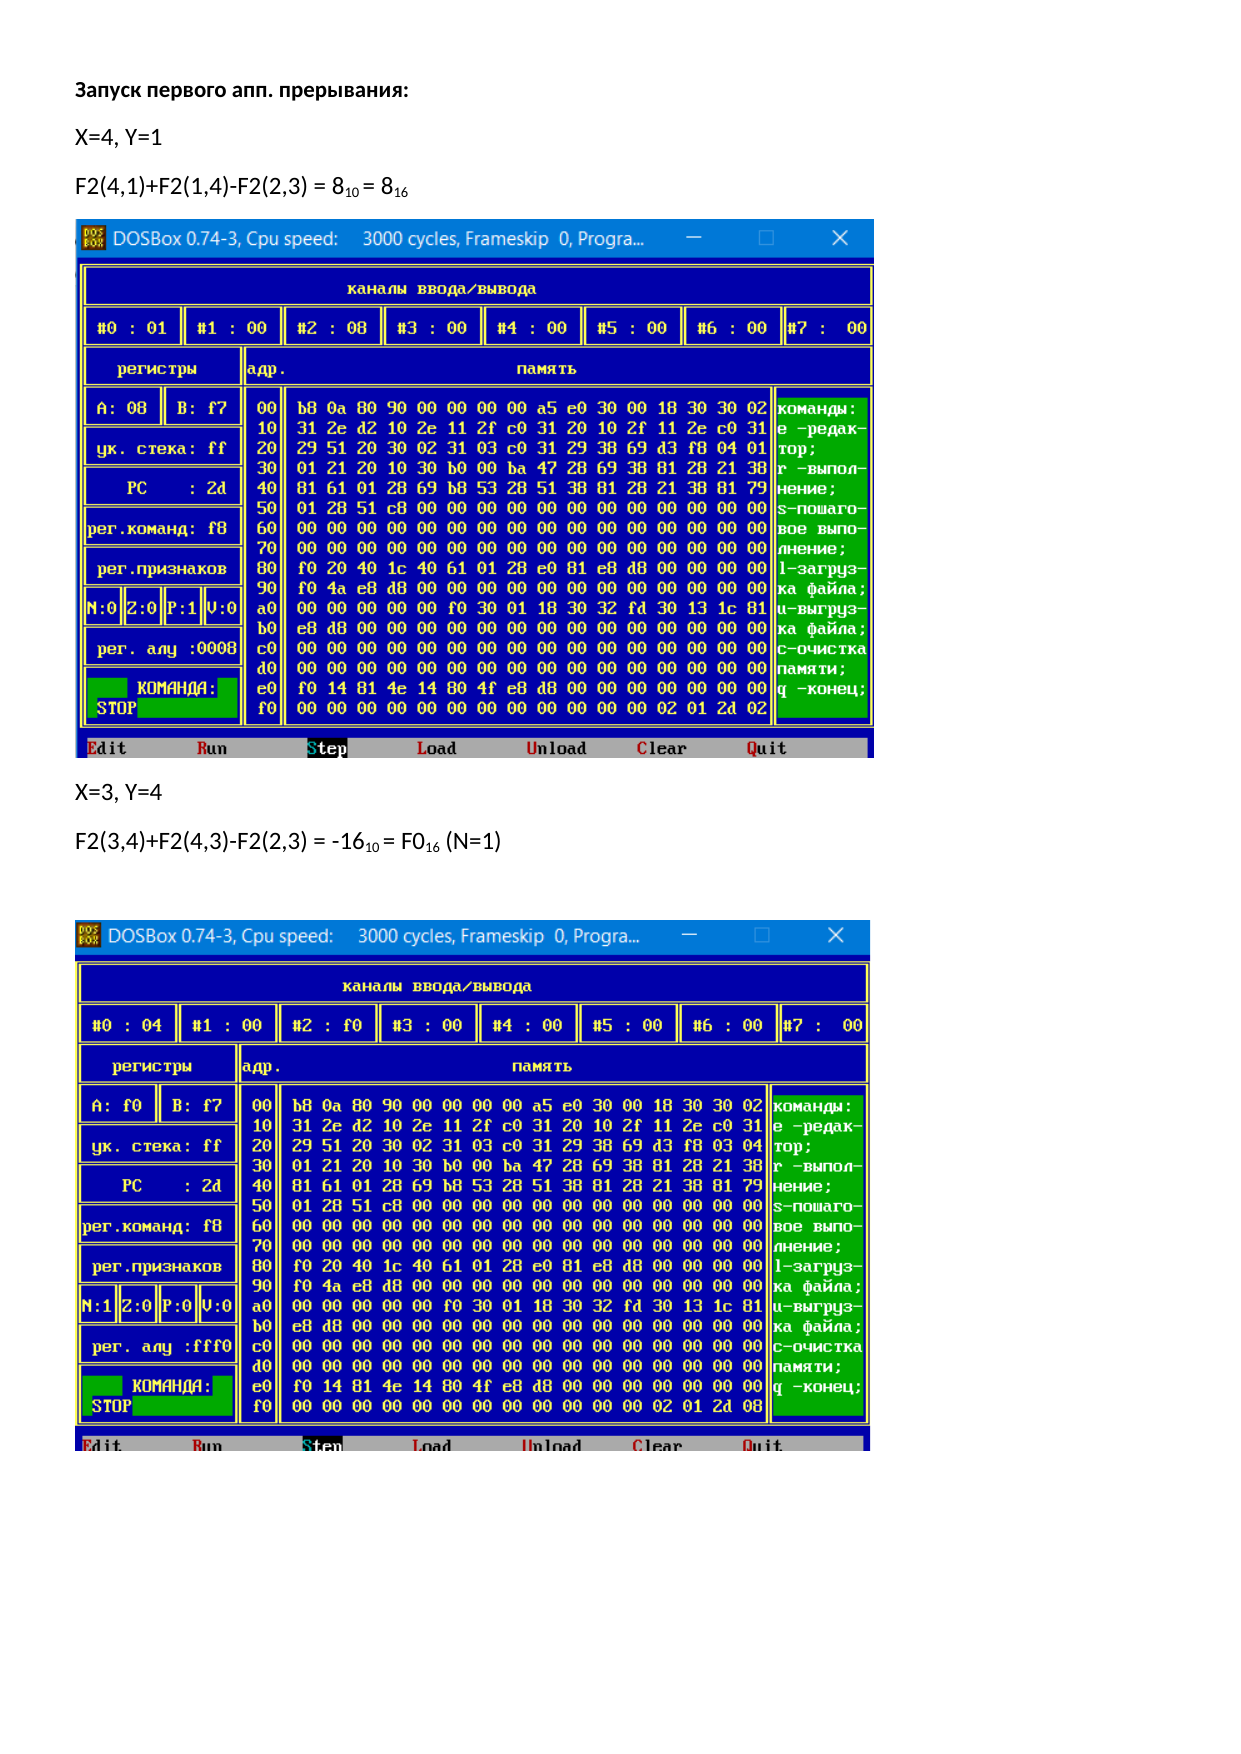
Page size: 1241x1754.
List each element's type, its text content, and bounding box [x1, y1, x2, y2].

text X=4, Y=1 [75, 121, 1165, 152]
text X=3, Y=4 [75, 776, 1165, 807]
picture [75, 920, 871, 1451]
text F2(4,1)+F2(1,4)-F2(2,3) = 810 = 816 [75, 170, 1165, 201]
text Запуск первого апп. прерывания: [75, 75, 1165, 103]
text F2(3,4)+F2(4,3)-F2(2,3) = -1610 = F016 (N=1) [75, 825, 1165, 856]
picture [75, 219, 874, 758]
